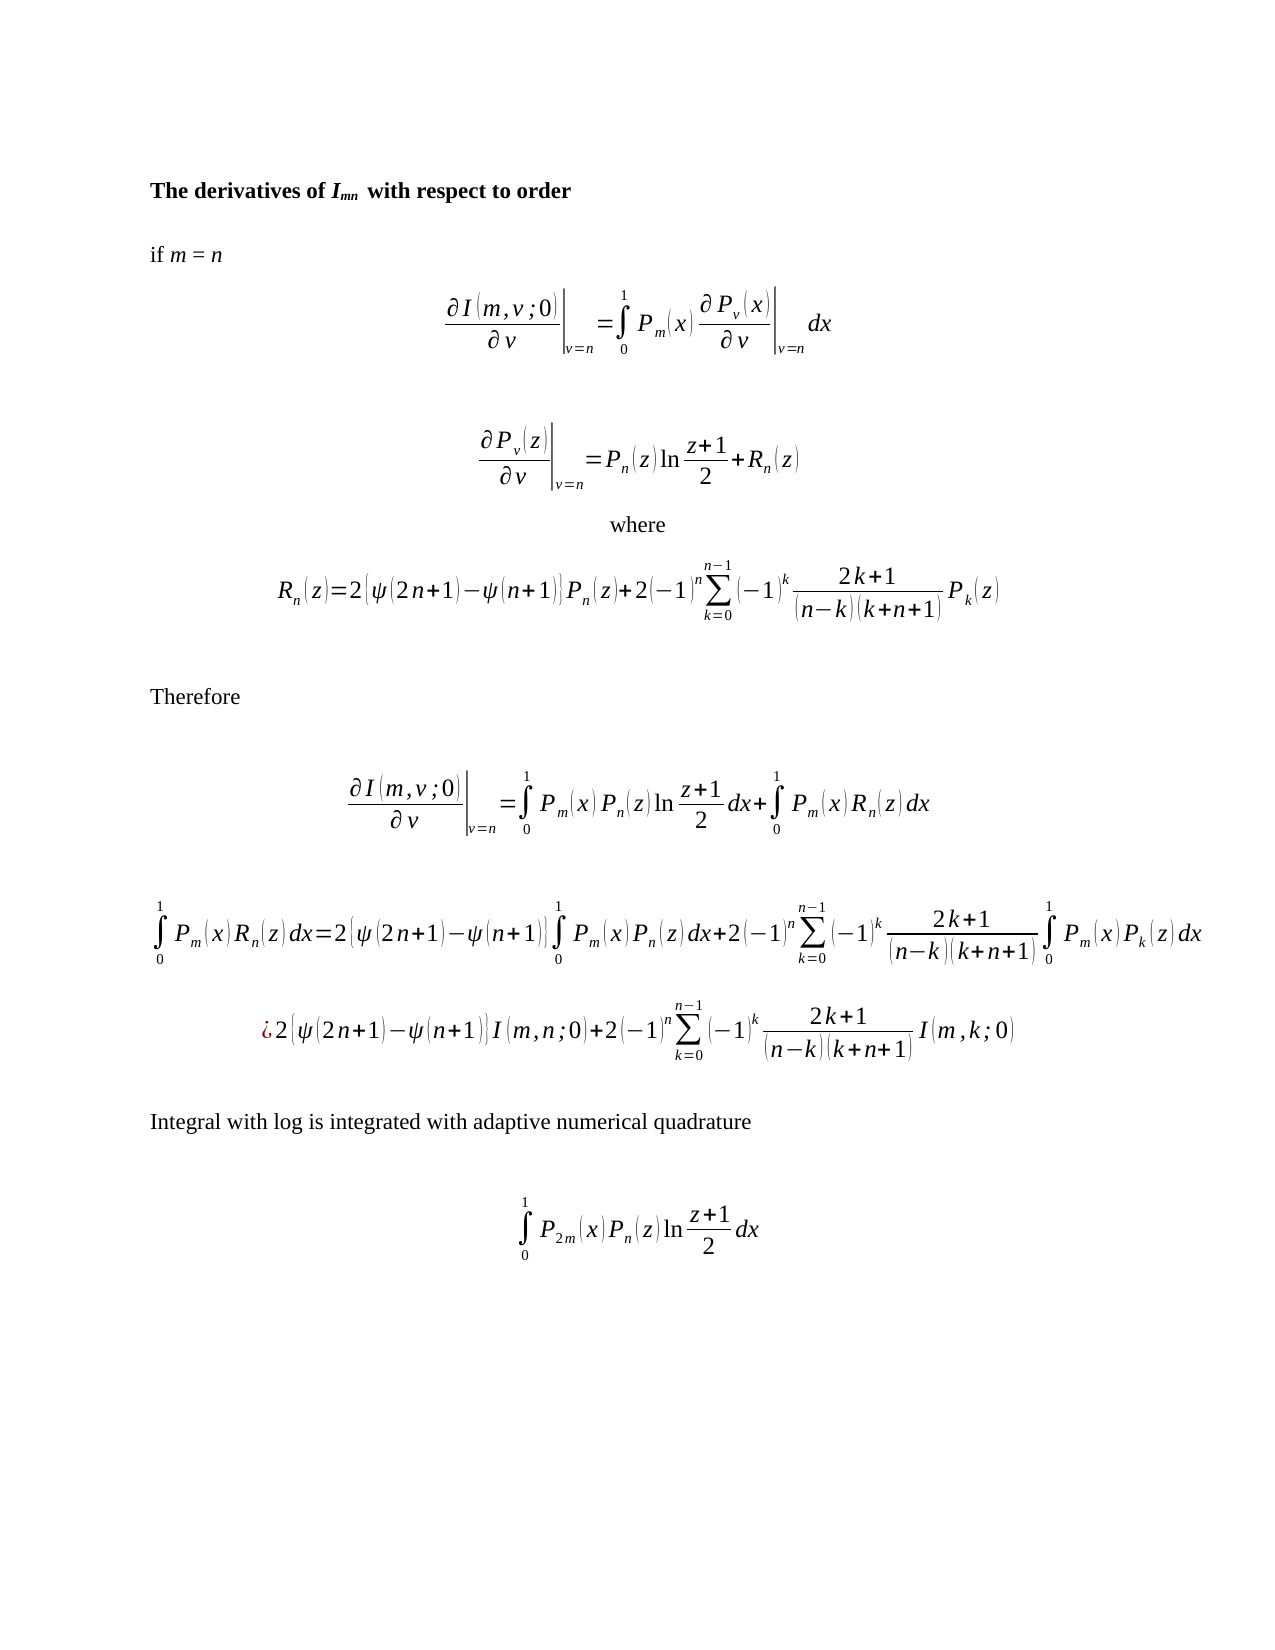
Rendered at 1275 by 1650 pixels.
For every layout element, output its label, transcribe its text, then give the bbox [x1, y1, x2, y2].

text Therefore [150, 683, 1125, 709]
text where [150, 512, 1125, 538]
text Integral with log is integrated with adaptive numerical quadrature [150, 1108, 1125, 1134]
text The derivatives of Imn with respect to order [150, 177, 1125, 203]
text if m = n [150, 241, 1125, 267]
